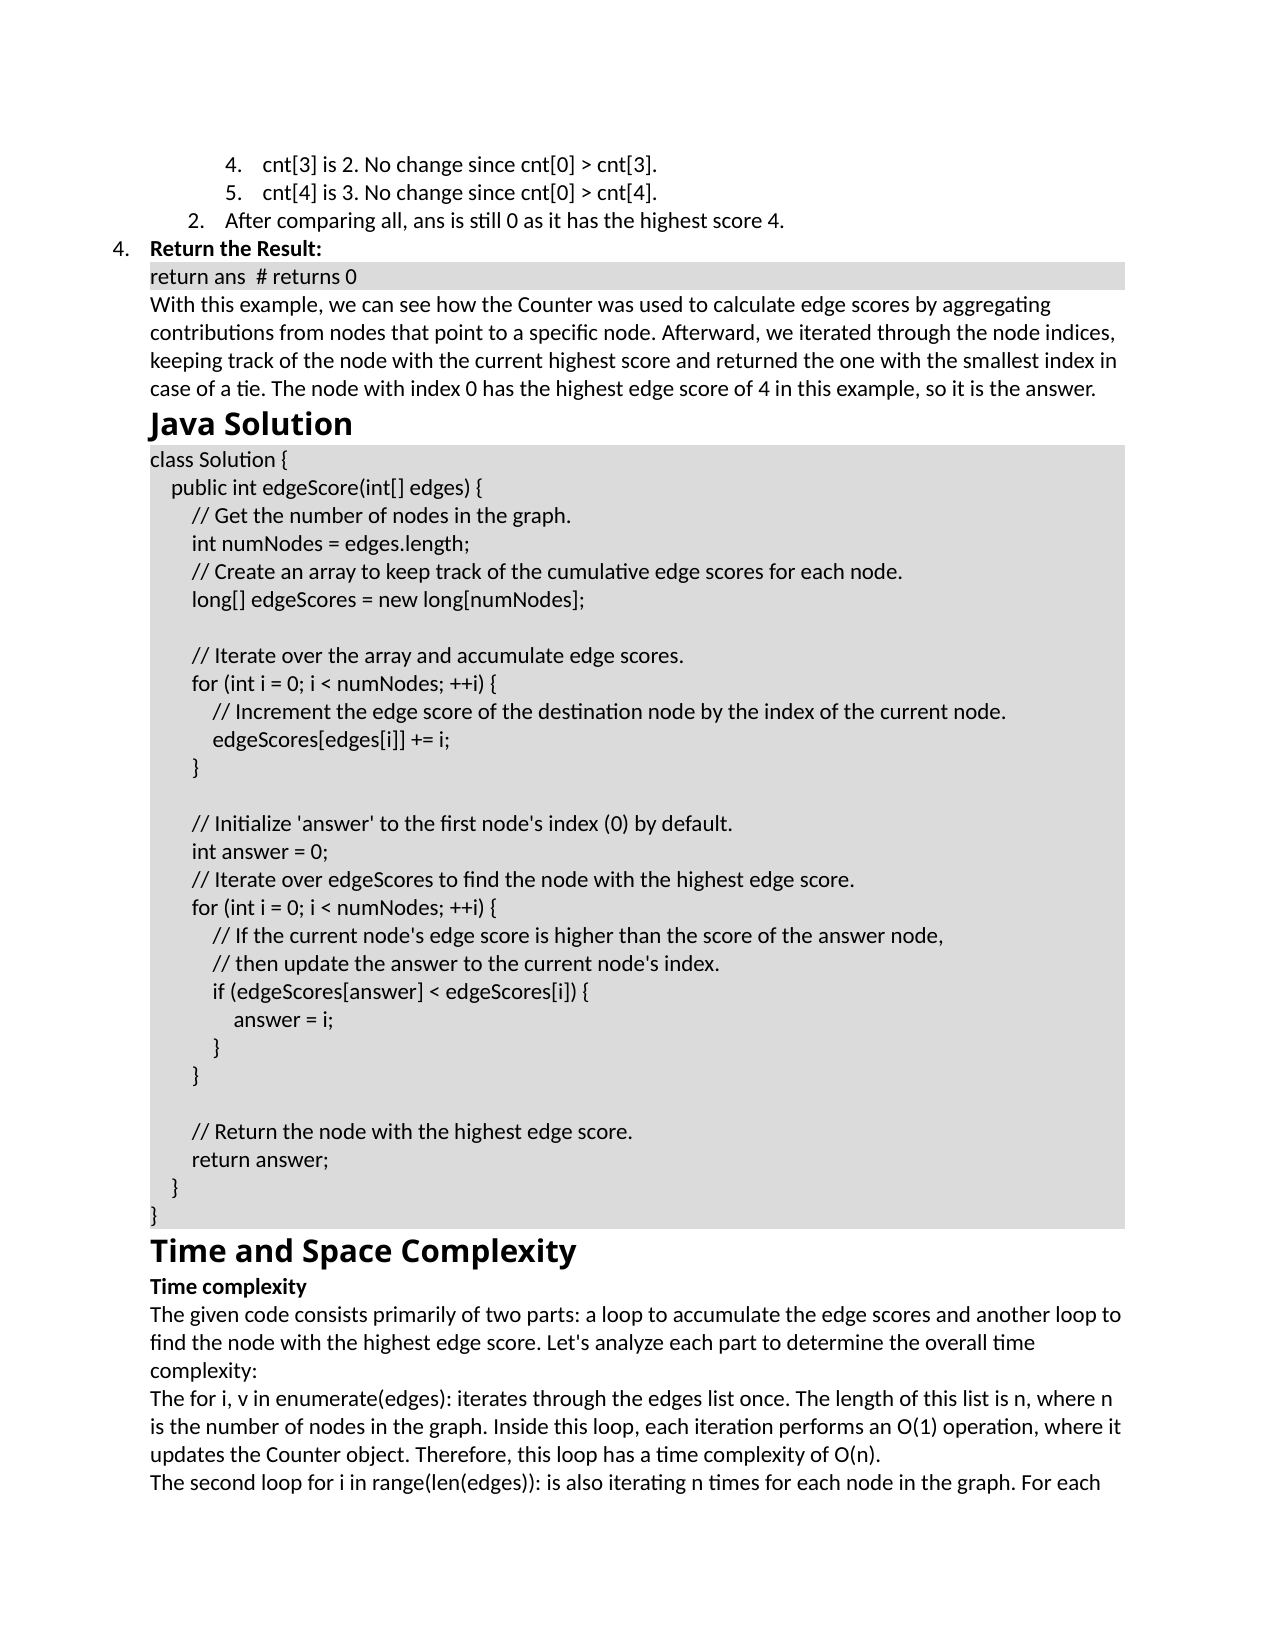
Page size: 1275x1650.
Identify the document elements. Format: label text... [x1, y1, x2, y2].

text // Get the number of nodes in the graph. [150, 501, 1125, 529]
text // Initialize 'answer' to the first node's index (0) by default. [150, 809, 1125, 837]
text return answer; [150, 1145, 1125, 1173]
text if (edgeScores[answer] < edgeScores[i]) { [150, 977, 1125, 1005]
text // then update the answer to the current node's index. [150, 949, 1125, 977]
text int numNodes = edges.length; [150, 529, 1125, 557]
text // Iterate over the array and accumulate edge scores. [150, 641, 1125, 669]
text return ans # returns 0 [150, 262, 1125, 290]
text for (int i = 0; i < numNodes; ++i) { [150, 669, 1125, 697]
text } [150, 1201, 1125, 1229]
text The for i, v in enumerate(edges): iterates through the edges list once. The length of this list is n, where n is the number of nodes in the graph. Inside this loop, each iteration performs an O(1) operation, where it updates the Counter object. Therefore, this loop has a time complexity of O(n). [150, 1384, 1125, 1468]
text public int edgeScore(int[] edges) { [150, 473, 1125, 501]
text The given code consists primarily of two parts: a loop to accumulate the edge scores and another loop to find the node with the highest edge score. Let's analyze each part to determine the overall time complexity: [150, 1300, 1125, 1384]
list cnt[3] is 2. No change since cnt[0] > cnt[3]. [225, 150, 1125, 178]
text } [150, 1061, 1125, 1089]
text // Return the node with the highest edge score. [150, 1117, 1125, 1145]
text long[] edgeScores = new long[numNodes]; [150, 585, 1125, 613]
list After comparing all, ans is still 0 as it has the highest score 4. [187, 206, 1125, 234]
text // Increment the edge score of the destination node by the index of the current node. [150, 697, 1125, 725]
text // If the current node's edge score is higher than the score of the answer node, [150, 921, 1125, 949]
text int answer = 0; [150, 837, 1125, 865]
list Return the Result: [112, 234, 1125, 262]
text With this example, we can see how the Counter was used to calculate edge scores by aggregating contributions from nodes that point to a specific node. Afterward, we iterated through the node indices, keeping track of the node with the current highest score and returned the one with the smallest index in case of a tie. The node with index 0 has the highest edge score of 4 in this example, so it is the answer. [150, 290, 1125, 402]
text class Solution { [150, 445, 1125, 473]
list cnt[4] is 3. No change since cnt[0] > cnt[4]. [225, 178, 1125, 206]
text } [150, 1173, 1125, 1201]
text // Create an array to keep track of the cumulative edge scores for each node. [150, 557, 1125, 585]
text for (int i = 0; i < numNodes; ++i) { [150, 893, 1125, 921]
text edgeScores[edges[i]] += i; [150, 725, 1125, 753]
text } [150, 753, 1125, 781]
text // Iterate over edgeScores to find the node with the highest edge score. [150, 865, 1125, 893]
text answer = i; [150, 1005, 1125, 1033]
text } [150, 1033, 1125, 1061]
text Time complexity [150, 1272, 1125, 1300]
